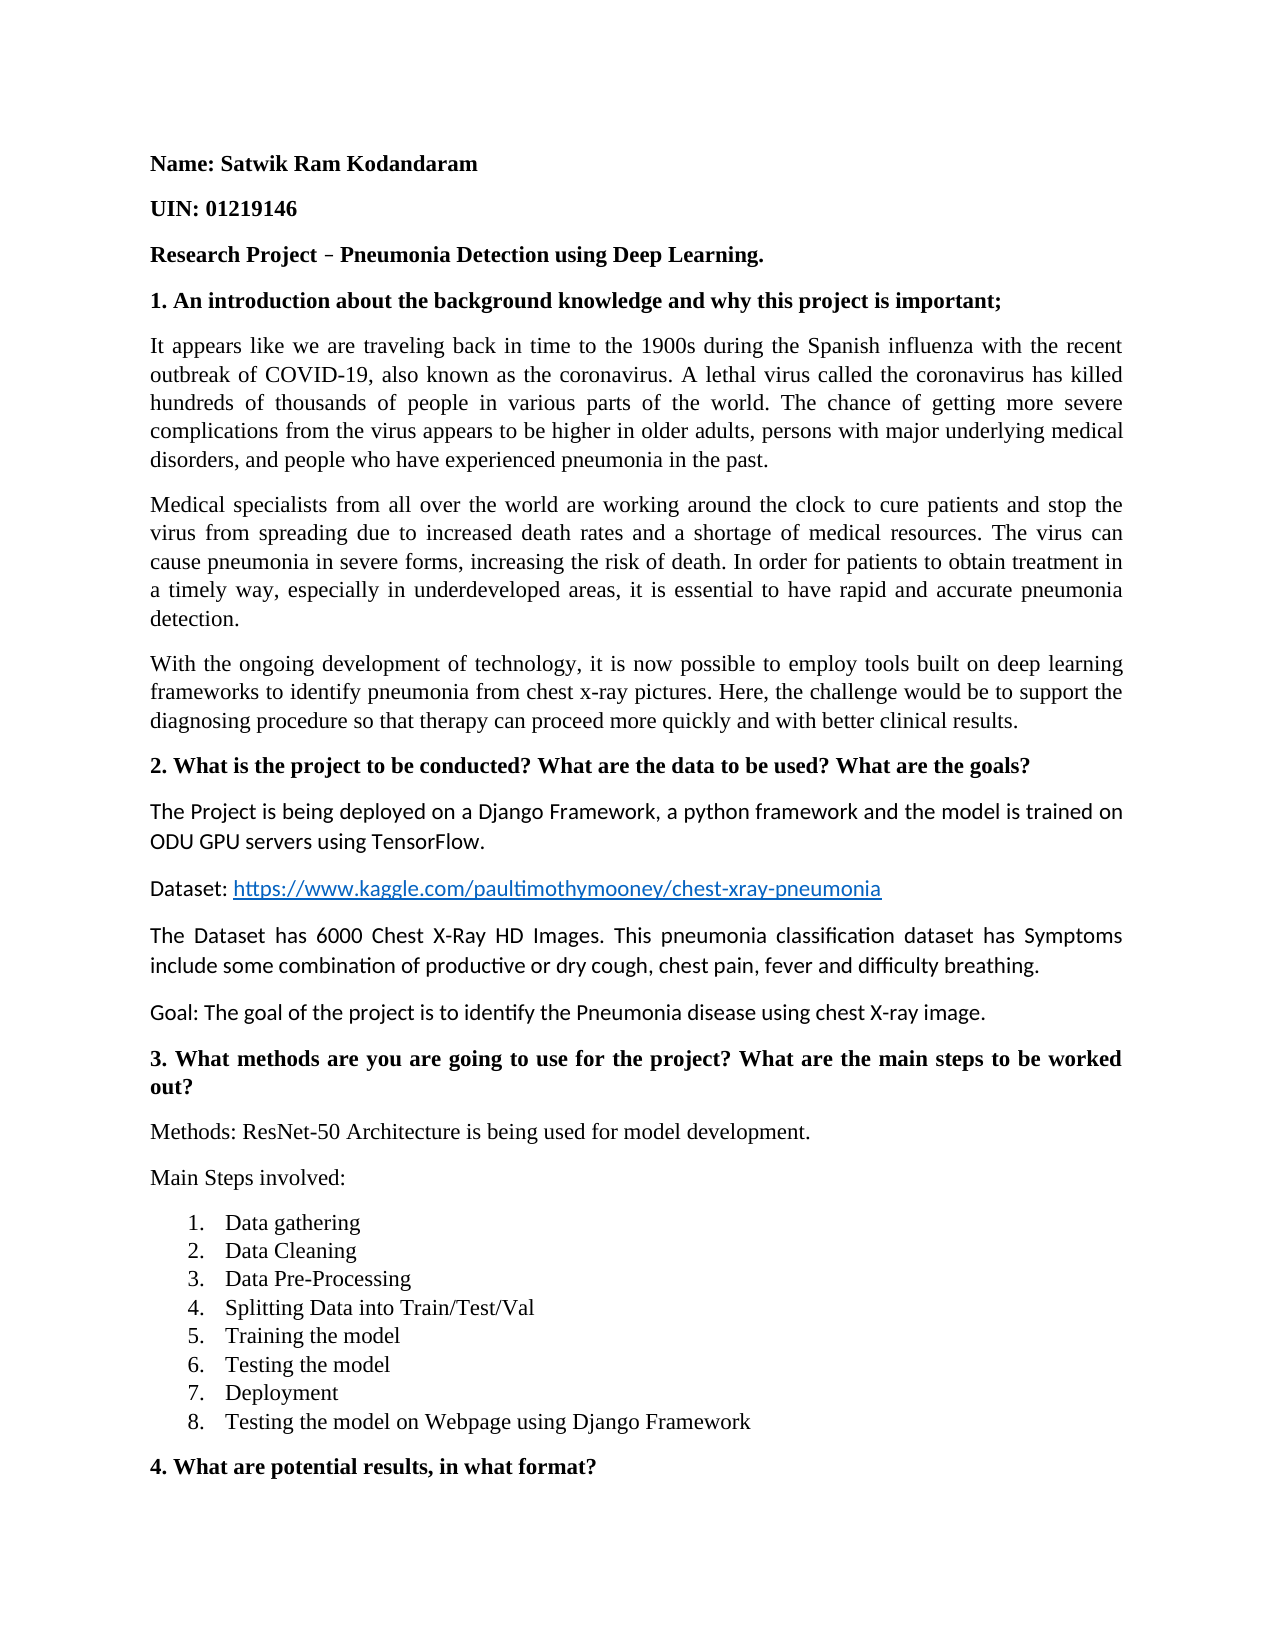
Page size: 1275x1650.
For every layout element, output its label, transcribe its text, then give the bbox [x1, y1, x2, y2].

text Research Project – Pneumonia Detection using Deep Learning. [150, 240, 1125, 268]
text 3. What methods are you are going to use for the project? What are the main steps to be worked out? [150, 1045, 1125, 1100]
text Name: Satwik Ram Kodandaram [150, 150, 1125, 176]
list Splitting Data into Train/Test/Val [187, 1294, 1125, 1320]
list Data Pre-Processing [187, 1266, 1125, 1292]
text 4. What are potential results, in what format? [150, 1453, 1125, 1479]
list Data Cleaning [187, 1237, 1125, 1263]
list Deployment [187, 1379, 1125, 1406]
text Main Steps involved: [150, 1163, 1125, 1190]
text The Project is being deployed on a Django Framework, a python framework and the model is trained on ODU GPU servers using TensorFlow. [150, 797, 1125, 855]
list Training the model [187, 1322, 1125, 1349]
list Testing the model on Webpage using Django Framework [187, 1408, 1125, 1434]
list Testing the model [187, 1351, 1125, 1377]
text The Dataset has 6000 Chest X-Ray HD Images. This pneumonia classification dataset has Symptoms include some combination of productive or dry cough, chest pain, fever and difficulty breathing. [150, 921, 1125, 979]
text Medical specialists from all over the world are working around the clock to cure patients and stop the virus from spreading due to increased death rates and a shortage of medical resources. The virus can cause pneumonia in severe forms, increasing the risk of death. In order for patients to obtain treatment in a timely way, especially in underdeveloped areas, it is essential to have rapid and accurate pneumonia detection. [150, 491, 1125, 631]
text UIN: 01219146 [150, 195, 1125, 221]
text 1. An introduction about the background knowledge and why this project is important; [150, 287, 1125, 313]
text Methods: ResNet-50 Architecture is being used for model development. [150, 1118, 1125, 1145]
list Data gathering [187, 1209, 1125, 1235]
text Goal: The goal of the project is to identify the Pneumonia disease using chest X-ray image. [150, 998, 1125, 1026]
text It appears like we are traveling back in time to the 1900s during the Spanish influenza with the recent outbreak of COVID-19, also known as the coronavirus. A lethal virus called the coronavirus has killed hundreds of thousands of people in various parts of the world. The chance of getting more severe complications from the virus appears to be higher in older adults, persons with major underlying medical disorders, and people who have experienced pneumonia in the past. [150, 332, 1125, 472]
text 2. What is the project to be conducted? What are the data to be used? What are the goals? [150, 752, 1125, 778]
text Dataset: https://www.kaggle.com/paultimothymooney/chest-xray-pneumonia [150, 874, 1125, 902]
text With the ongoing development of technology, it is now possible to employ tools built on deep learning frameworks to identify pneumonia from chest x-ray pictures. Here, the challenge would be to support the diagnosing procedure so that therapy can proceed more quickly and with better clinical results. [150, 650, 1125, 733]
